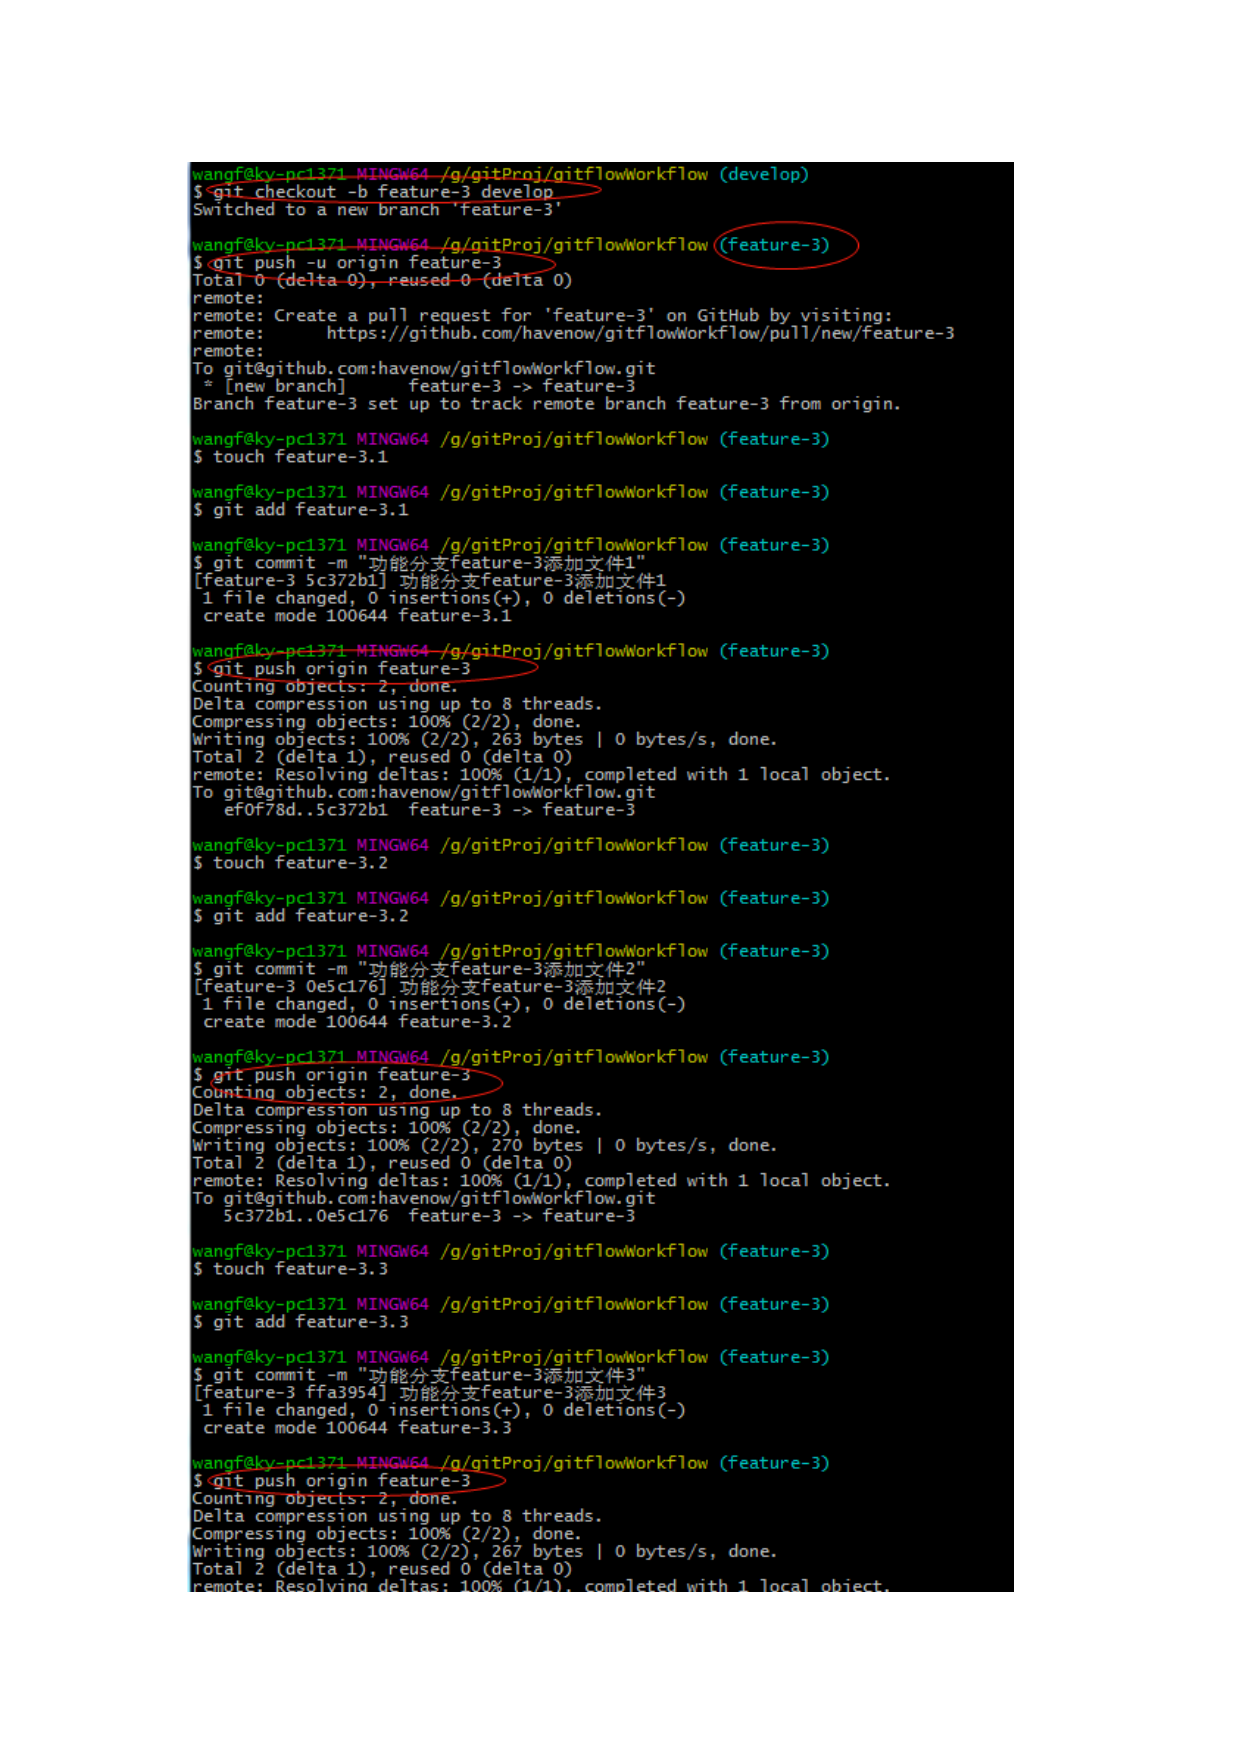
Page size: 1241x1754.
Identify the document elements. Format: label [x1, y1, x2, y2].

picture [187, 162, 1014, 1592]
